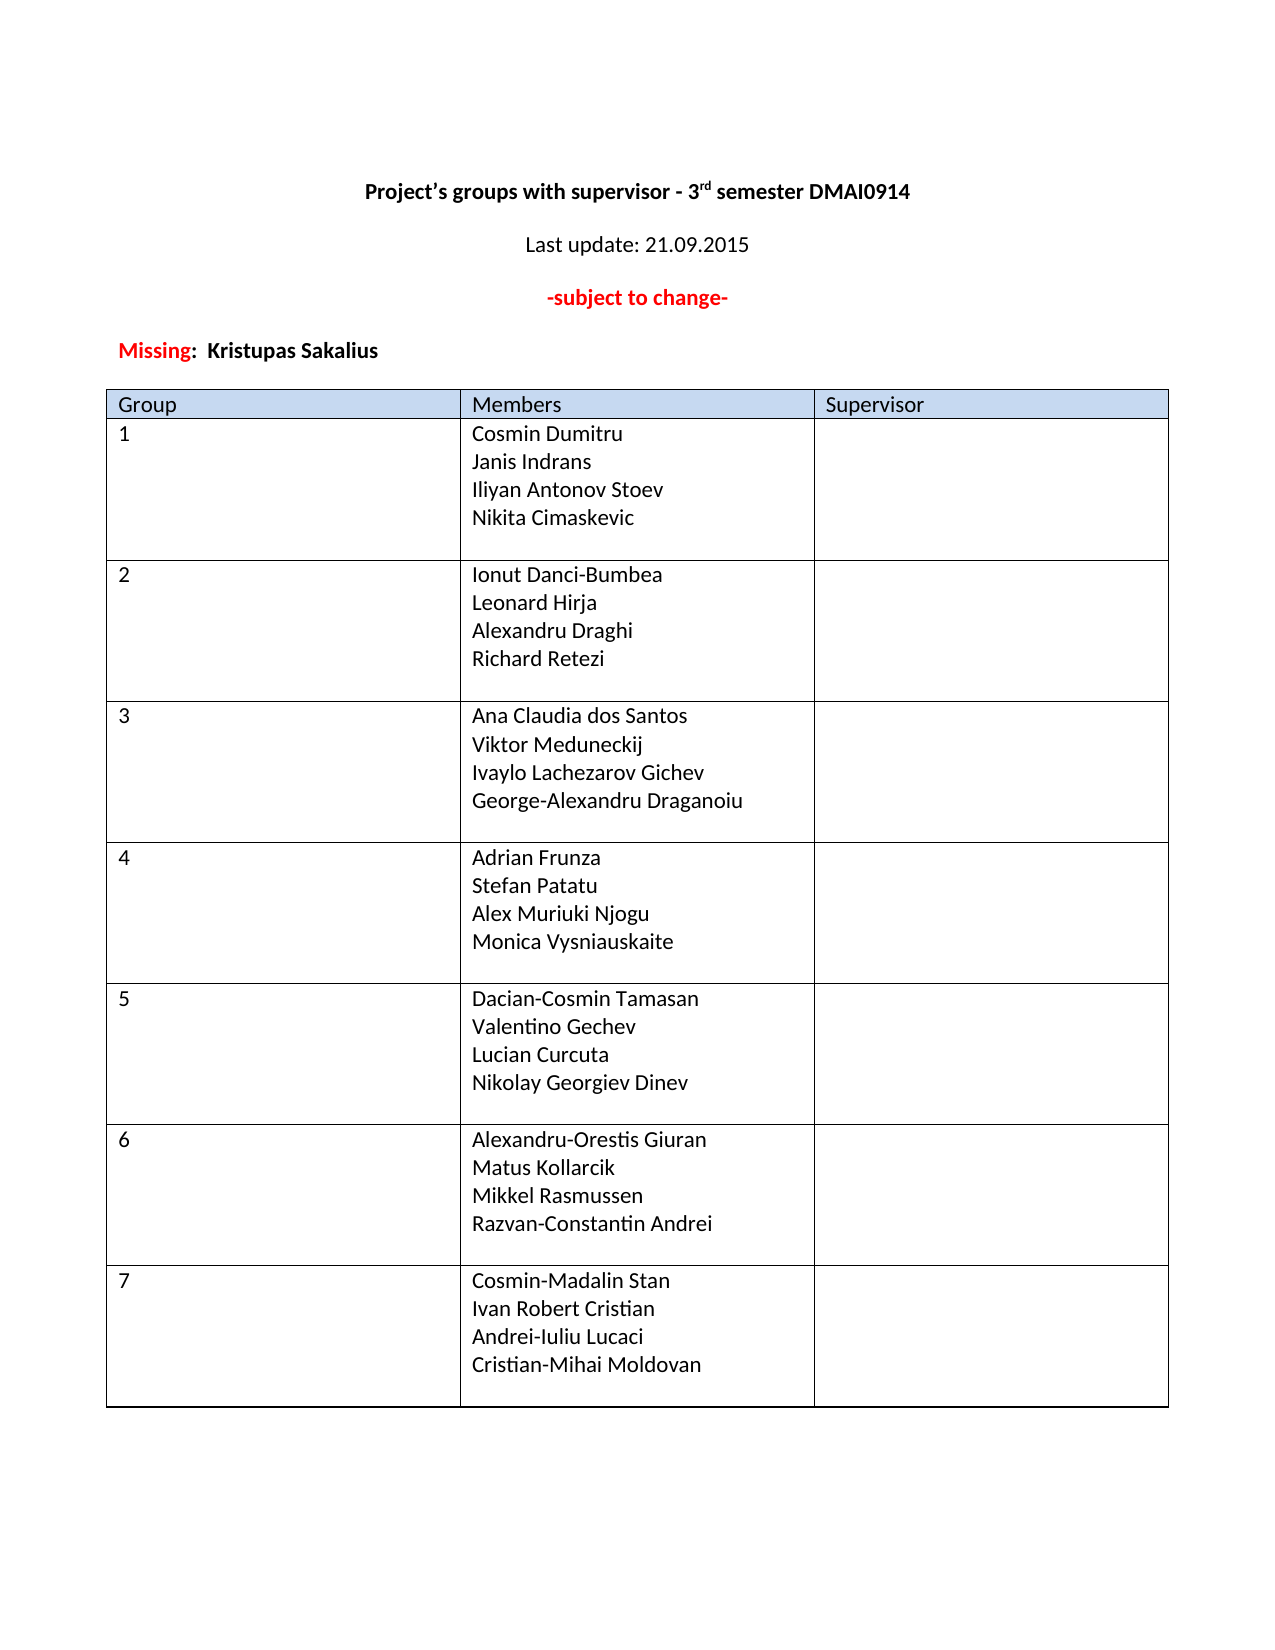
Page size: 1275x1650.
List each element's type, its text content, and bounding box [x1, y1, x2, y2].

table_cell 2 [107, 561, 460, 701]
table_cell 6 [107, 1125, 460, 1265]
text Project’s groups with supervisor - 3rd semester DMAI0914 [118, 177, 1157, 205]
table_cell Ionut Danci-Bumbea Leonard Hirja Alexandru Draghi Richard Retezi [461, 561, 814, 701]
table_cell 5 [107, 984, 460, 1124]
table_cell Ana Claudia dos Santos Viktor Meduneckij Ivaylo Lachezarov Gichev George-Alexandru Draganoiu [461, 702, 814, 842]
table_cell [815, 1266, 1168, 1406]
table_header Supervisor [815, 390, 1168, 418]
table_cell [815, 702, 1168, 842]
table_cell [815, 1125, 1168, 1265]
table_cell [815, 561, 1168, 701]
table_cell Adrian Frunza Stefan Patatu Alex Muriuki Njogu Monica Vysniauskaite [461, 843, 814, 983]
table_cell Cosmin-Madalin Stan Ivan Robert Cristian Andrei-Iuliu Lucaci Cristian-Mihai Moldovan [461, 1266, 814, 1406]
text Last update: 21.09.2015 [118, 230, 1157, 258]
table_cell [815, 984, 1168, 1124]
table_cell Dacian-Cosmin Tamasan Valentino Gechev Lucian Curcuta Nikolay Georgiev Dinev [461, 984, 814, 1124]
table_cell [815, 419, 1168, 559]
table_header Group [107, 390, 460, 418]
table_header Members [461, 390, 814, 418]
text Missing: Kristupas Sakalius [118, 336, 1157, 364]
table_cell Alexandru-Orestis Giuran Matus Kollarcik Mikkel Rasmussen Razvan-Constantin Andrei [461, 1125, 814, 1265]
table_cell 7 [107, 1266, 460, 1406]
table_cell Cosmin Dumitru Janis Indrans Iliyan Antonov Stoev Nikita Cimaskevic [461, 419, 814, 559]
table_cell 4 [107, 843, 460, 983]
table_cell [815, 843, 1168, 983]
table_cell 1 [107, 419, 460, 559]
text -subject to change- [118, 283, 1157, 311]
table_cell 3 [107, 702, 460, 842]
